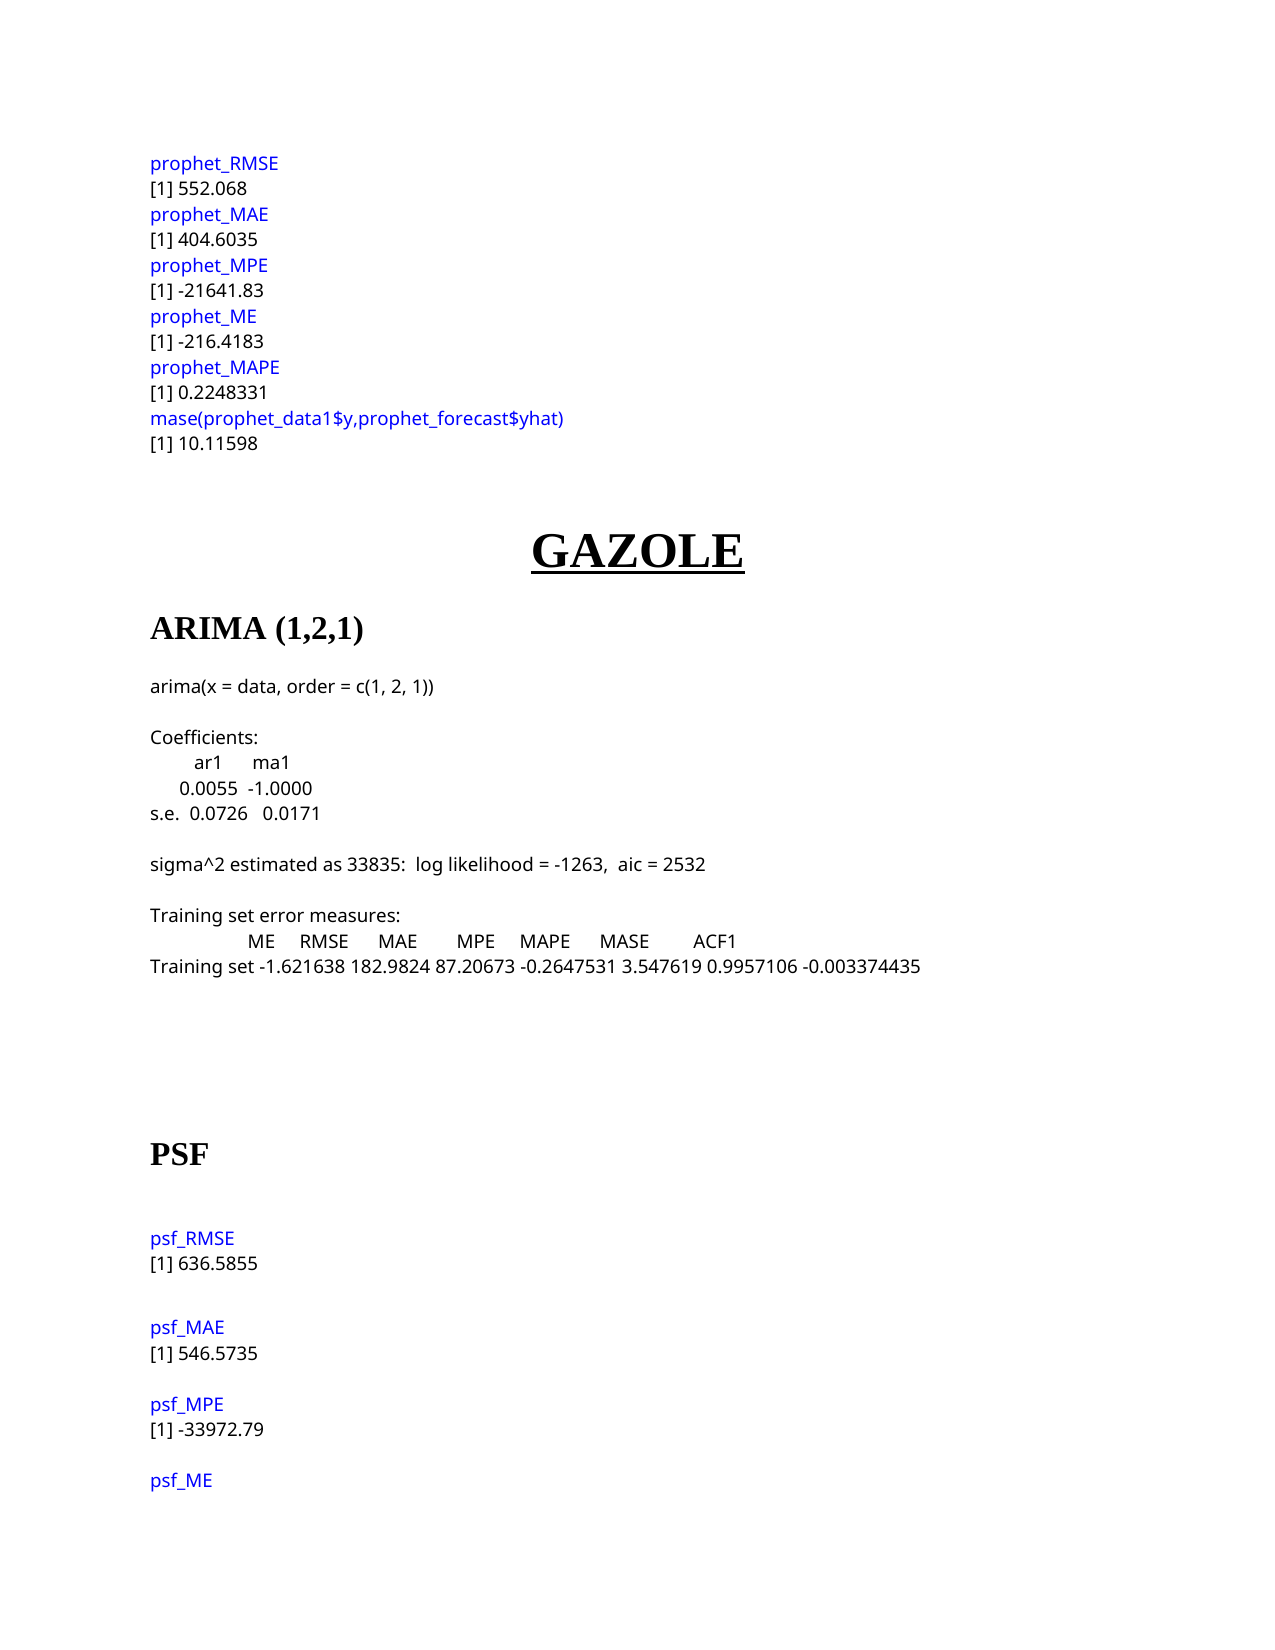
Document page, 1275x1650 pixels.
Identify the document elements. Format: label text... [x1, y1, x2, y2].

text [1] 636.5855 [150, 1250, 1125, 1276]
text psf_RMSE [150, 1225, 1125, 1250]
text psf_MAE [150, 1314, 1125, 1340]
text ME RMSE MAE MPE MAPE MASE ACF1 [150, 928, 1125, 954]
text ar1 ma1 [150, 749, 1125, 775]
text 0.0055 -1.0000 [150, 775, 1125, 801]
text prophet_ME [150, 303, 1125, 329]
text [1] -216.4183 [150, 329, 1125, 354]
text prophet_MPE [150, 252, 1125, 278]
text [1] 546.5735 [150, 1340, 1125, 1365]
text prophet_MAPE [150, 354, 1125, 380]
text [1] 552.068 [150, 176, 1125, 201]
text arima(x = data, order = c(1, 2, 1)) [150, 673, 1125, 698]
text [1] 0.2248331 [150, 380, 1125, 405]
text prophet_RMSE [150, 150, 1125, 176]
text mase(prophet_data1$y,prophet_forecast$yhat) [150, 405, 1125, 431]
text prophet_MAE [150, 201, 1125, 227]
text Coefficients: [150, 724, 1125, 749]
text psf_ME [150, 1467, 1125, 1493]
text [1] 10.11598 [150, 431, 1125, 456]
text [1] -33972.79 [150, 1416, 1125, 1442]
text psf_MPE [150, 1391, 1125, 1416]
text [1] -21641.83 [150, 278, 1125, 303]
text Training set -1.621638 182.9824 87.20673 -0.2647531 3.547619 0.9957106 -0.003374435 [150, 954, 1125, 979]
text ARIMA (1,2,1) [150, 608, 1125, 646]
text s.e. 0.0726 0.0171 [150, 801, 1125, 826]
text PSF [150, 1134, 1125, 1173]
text GAZOLE [150, 521, 1125, 579]
text Training set error measures: [150, 903, 1125, 928]
text [1] 404.6035 [150, 227, 1125, 252]
text sigma^2 estimated as 33835: log likelihood = -1263, aic = 2532 [150, 852, 1125, 877]
